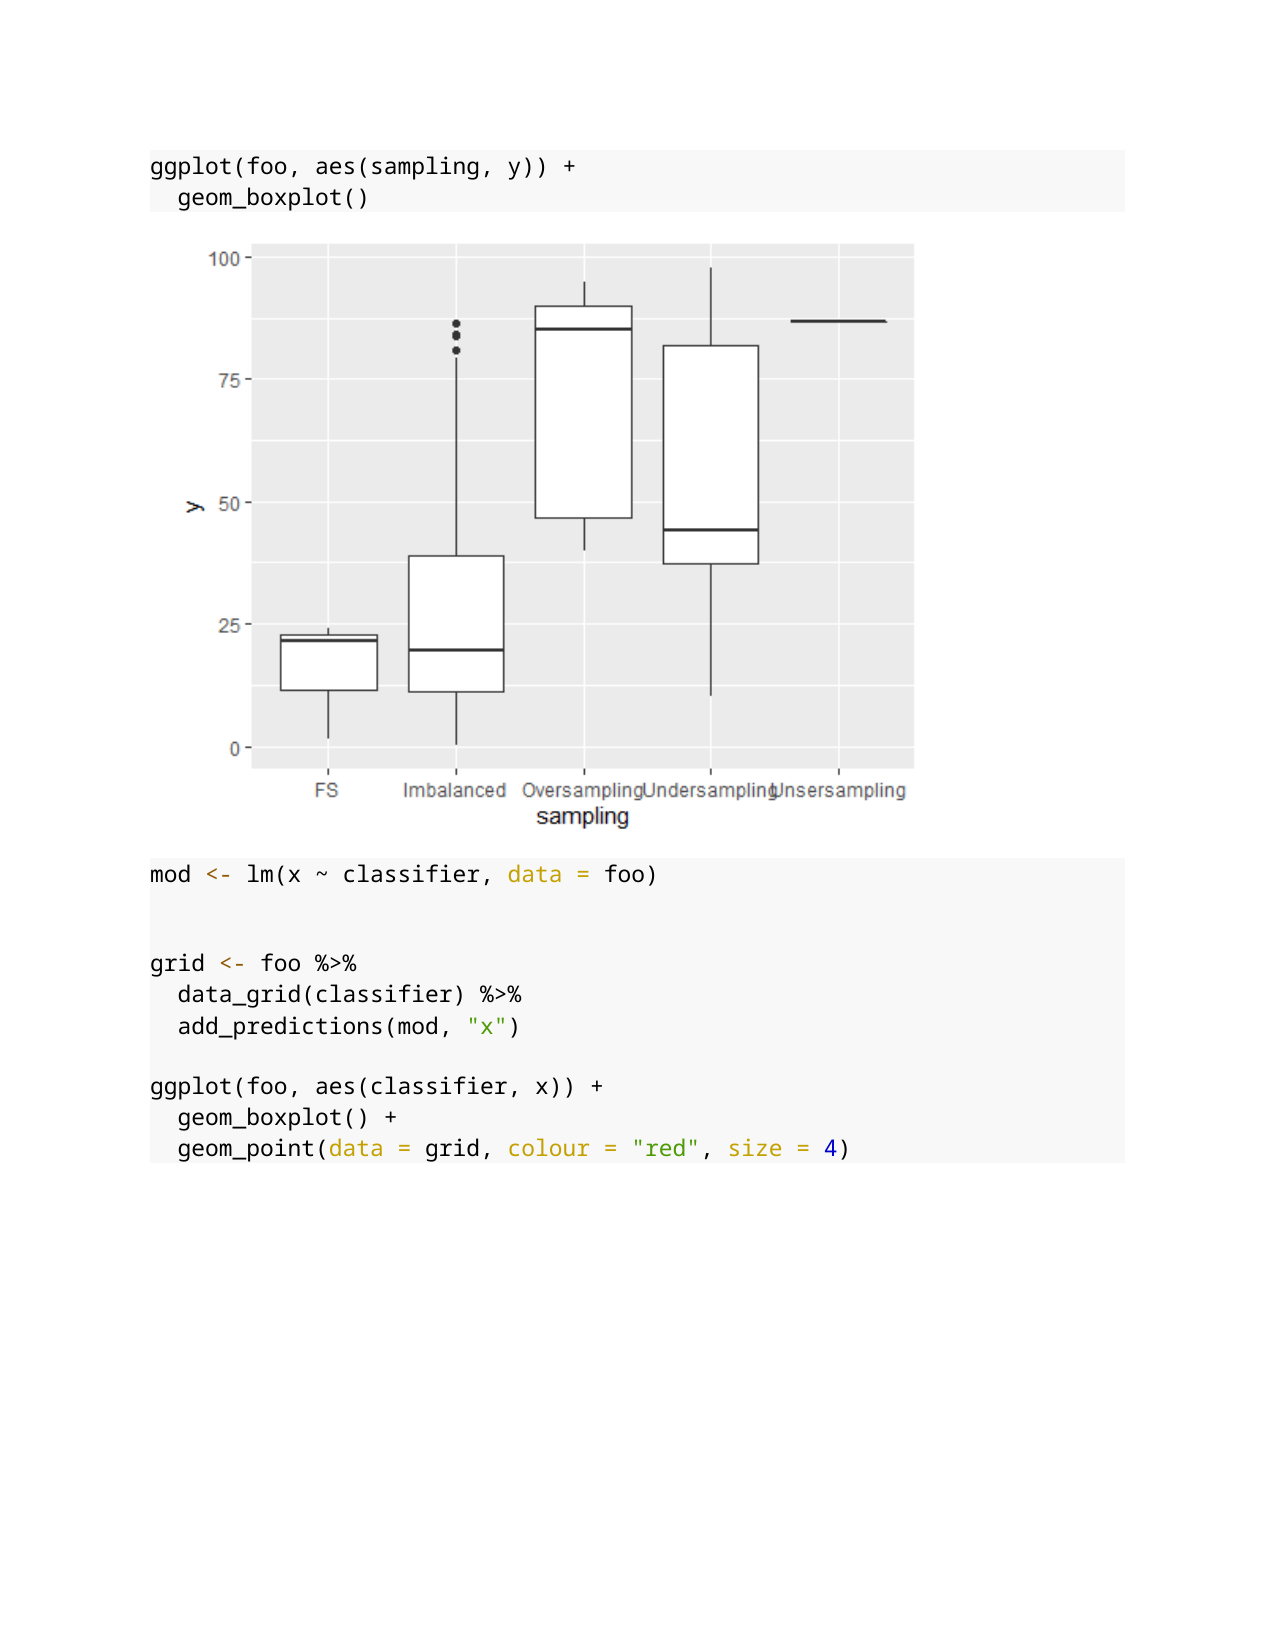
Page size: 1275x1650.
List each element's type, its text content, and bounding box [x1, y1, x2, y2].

text ggplot(foo, aes(sampling, y)) + geom_boxplot() [370, 150, 1125, 212]
picture [168, 233, 927, 840]
text mod <- lm(x ~ classifier, data = foo) grid <- foo %>% data_grid(classifier) %>% add_predictions(mod, "x") ggplot(foo, aes(classifier, x)) + geom_boxplot() + geom_point(data = grid, colour = "red", size = 4) [150, 858, 1125, 1163]
